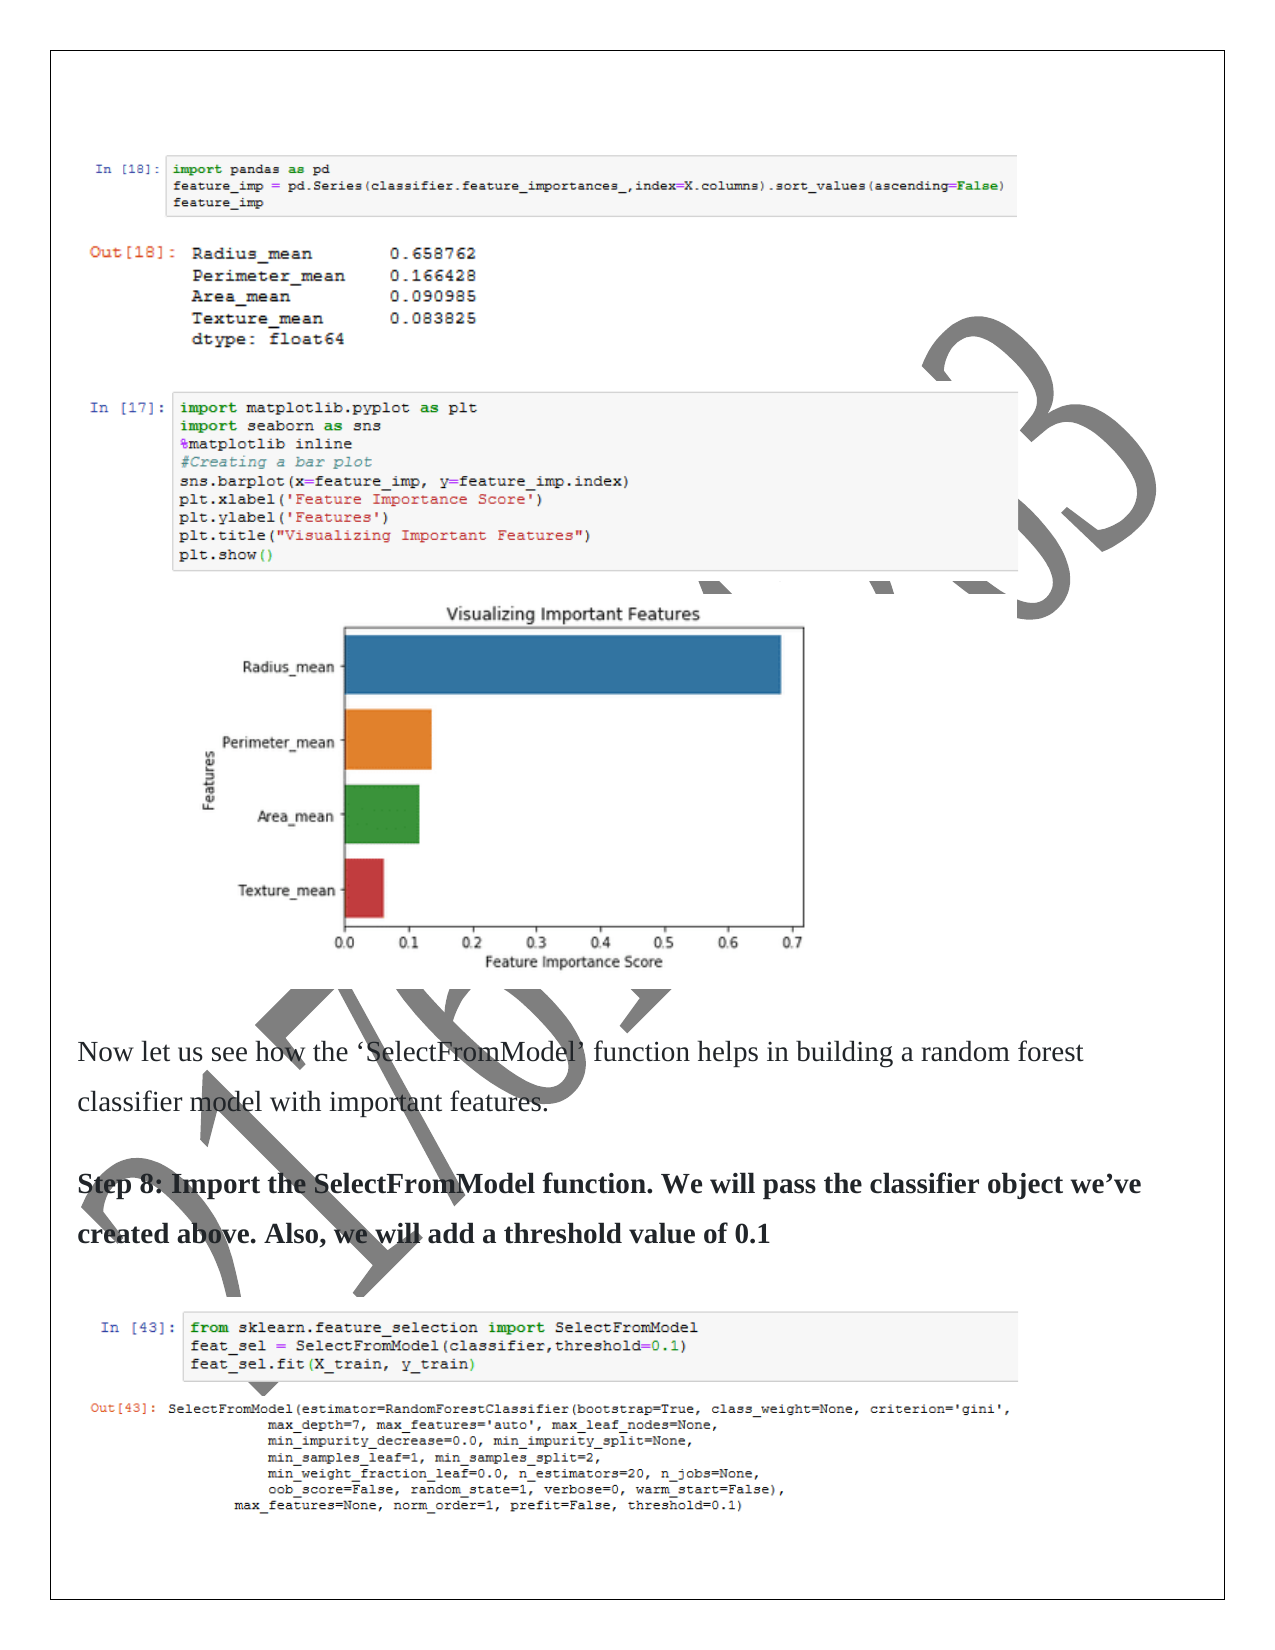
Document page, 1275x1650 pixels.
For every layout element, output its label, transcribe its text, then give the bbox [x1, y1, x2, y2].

picture [77, 1297, 1019, 1382]
text Now let us see how the ‘SelectFromModel’ function helps in building a random forest classifier model with important features. [77, 1034, 1175, 1118]
picture [77, 381, 1019, 581]
picture [77, 1396, 1017, 1523]
picture [77, 141, 1017, 223]
picture [77, 237, 560, 368]
text Step 8: Import the SelectFromModel function. We will pass the classifier object we’ve created above. Also, we will add a threshold value of 0.1 [77, 1166, 1175, 1250]
picture [77, 594, 1017, 989]
